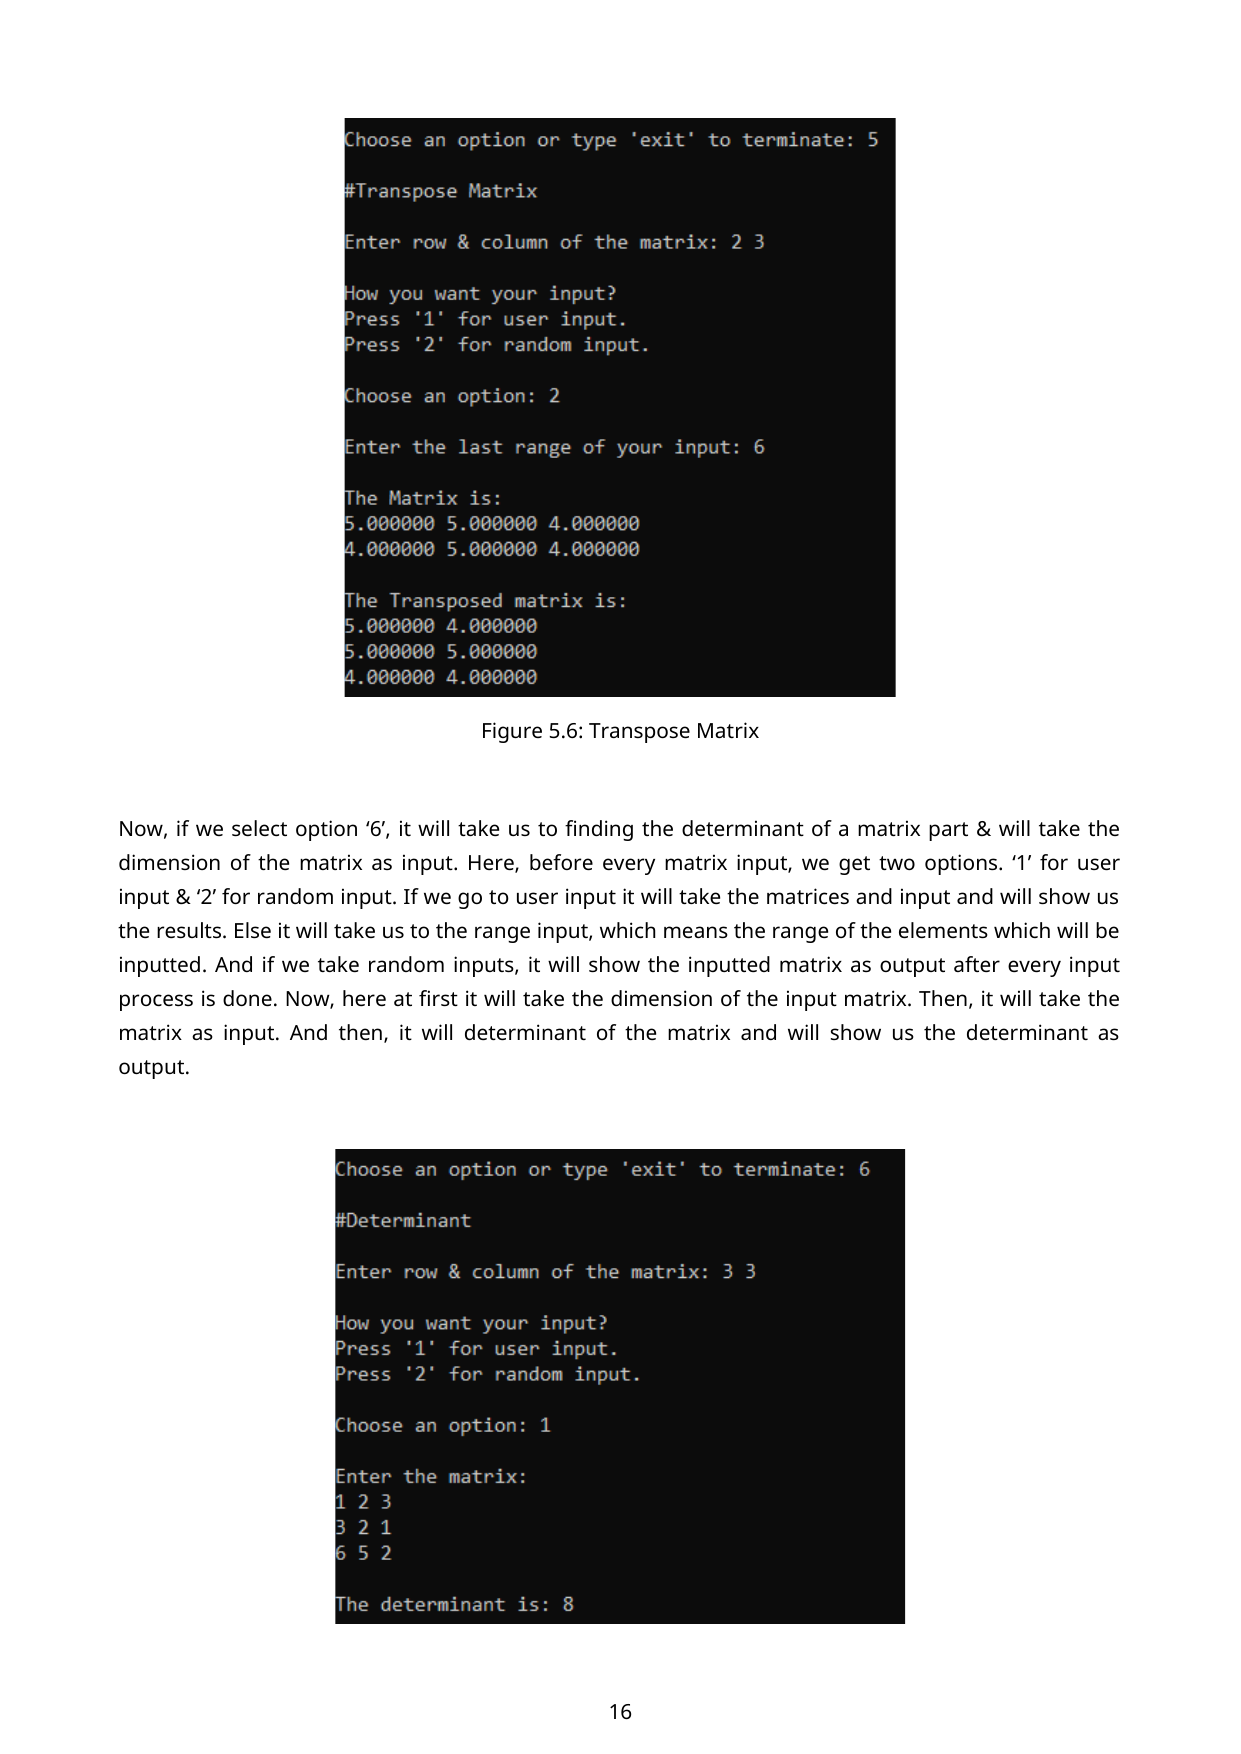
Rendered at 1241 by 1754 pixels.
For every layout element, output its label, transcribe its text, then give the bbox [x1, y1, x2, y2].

picture [335, 1149, 905, 1624]
text Figure 5.6: Transpose Matrix [118, 717, 1122, 745]
picture [344, 118, 896, 697]
text Now, if we select option ‘6’, it will take us to finding the determinant of a matrix part & will take the dimension of the matrix as input. Here, before every matrix input, we get two options. ‘1’ for user input & ‘2’ for random input. If we go to user input it will take the matrices and input and will show us the results. Else it will take us to the range input, which means the range of the elements which will be inputted. And if we take random inputs, it will show the inputted matrix as output after every input process is done. Now, here at first it will take the dimension of the input matrix. Then, it will take the matrix as input. And then, it will determinant of the matrix and will show us the determinant as output. [118, 814, 1122, 1081]
